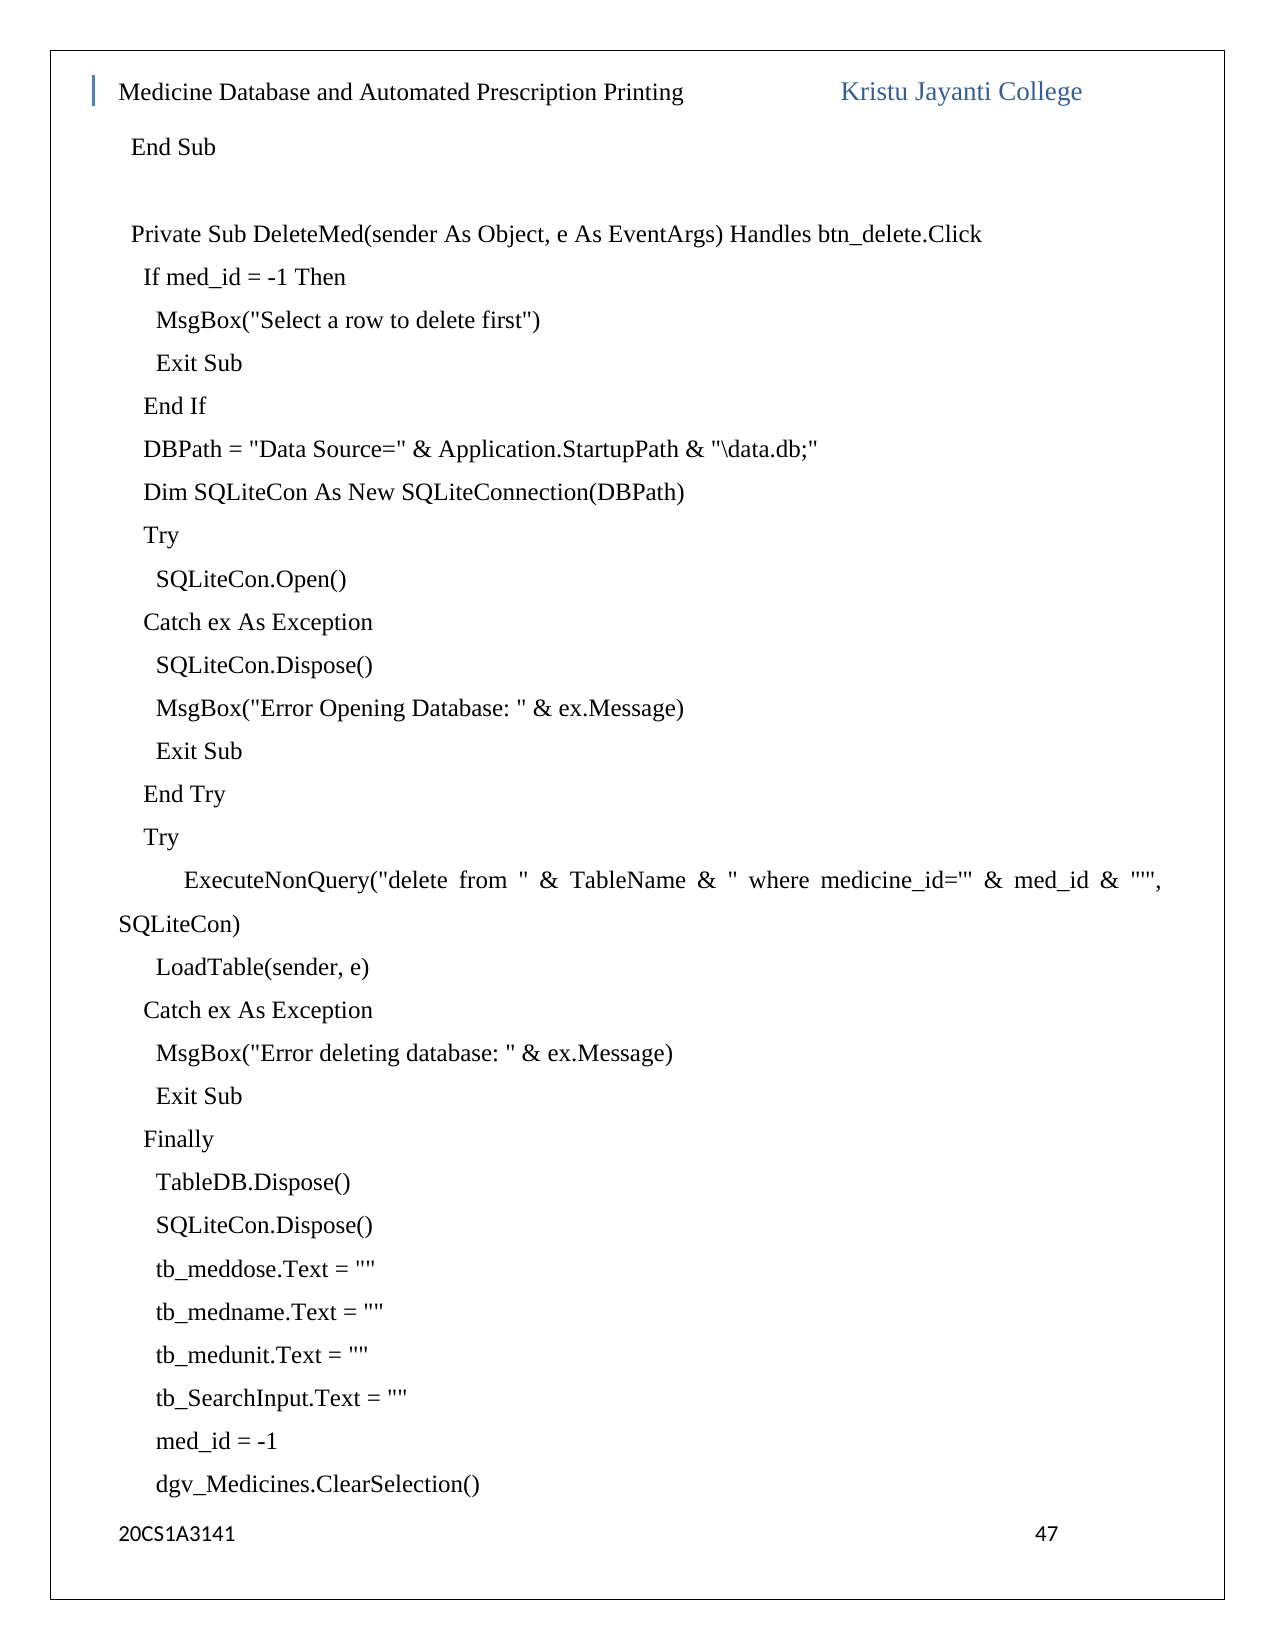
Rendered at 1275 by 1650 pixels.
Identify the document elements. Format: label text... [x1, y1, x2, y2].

text tb_SearchInput.Text = "" [118, 1383, 1162, 1412]
text MsgBox("Select a row to delete first") [118, 305, 1162, 334]
text tb_meddose.Text = "" [118, 1254, 1162, 1282]
text Exit Sub [118, 736, 1162, 765]
text ExecuteNonQuery("delete from " & TableName & " where medicine_id='" & med_id & "'", SQLiteCon) [118, 866, 1162, 937]
text End Sub [118, 132, 1162, 161]
text Catch ex As Exception [118, 607, 1162, 636]
text MsgBox("Error deleting database: " & ex.Message) [118, 1038, 1162, 1067]
text med_id = -1 [118, 1426, 1162, 1455]
text MsgBox("Error Opening Database: " & ex.Message) [118, 693, 1162, 722]
text DBPath = "Data Source=" & Application.StartupPath & "\data.db;" [118, 434, 1162, 463]
text End Try [118, 779, 1162, 808]
text Dim SQLiteCon As New SQLiteConnection(DBPath) [118, 477, 1162, 506]
text SQLiteCon.Dispose() [118, 650, 1162, 679]
text SQLiteCon.Open() [118, 564, 1162, 592]
text Finally [118, 1124, 1162, 1153]
text tb_medname.Text = "" [118, 1297, 1162, 1326]
text LoadTable(sender, e) [118, 952, 1162, 981]
text Exit Sub [118, 1081, 1162, 1110]
text SQLiteCon.Dispose() [118, 1211, 1162, 1239]
text End If [118, 391, 1162, 420]
text Try [118, 521, 1162, 549]
text dgv_Medicines.ClearSelection() [118, 1469, 1162, 1498]
text tb_medunit.Text = "" [118, 1340, 1162, 1369]
text If med_id = -1 Then [118, 262, 1162, 291]
text Exit Sub [118, 348, 1162, 377]
text Private Sub DeleteMed(sender As Object, e As EventArgs) Handles btn_delete.Click [118, 219, 1162, 247]
text Try [118, 822, 1162, 851]
text TableDB.Dispose() [118, 1167, 1162, 1196]
text Catch ex As Exception [118, 995, 1162, 1024]
